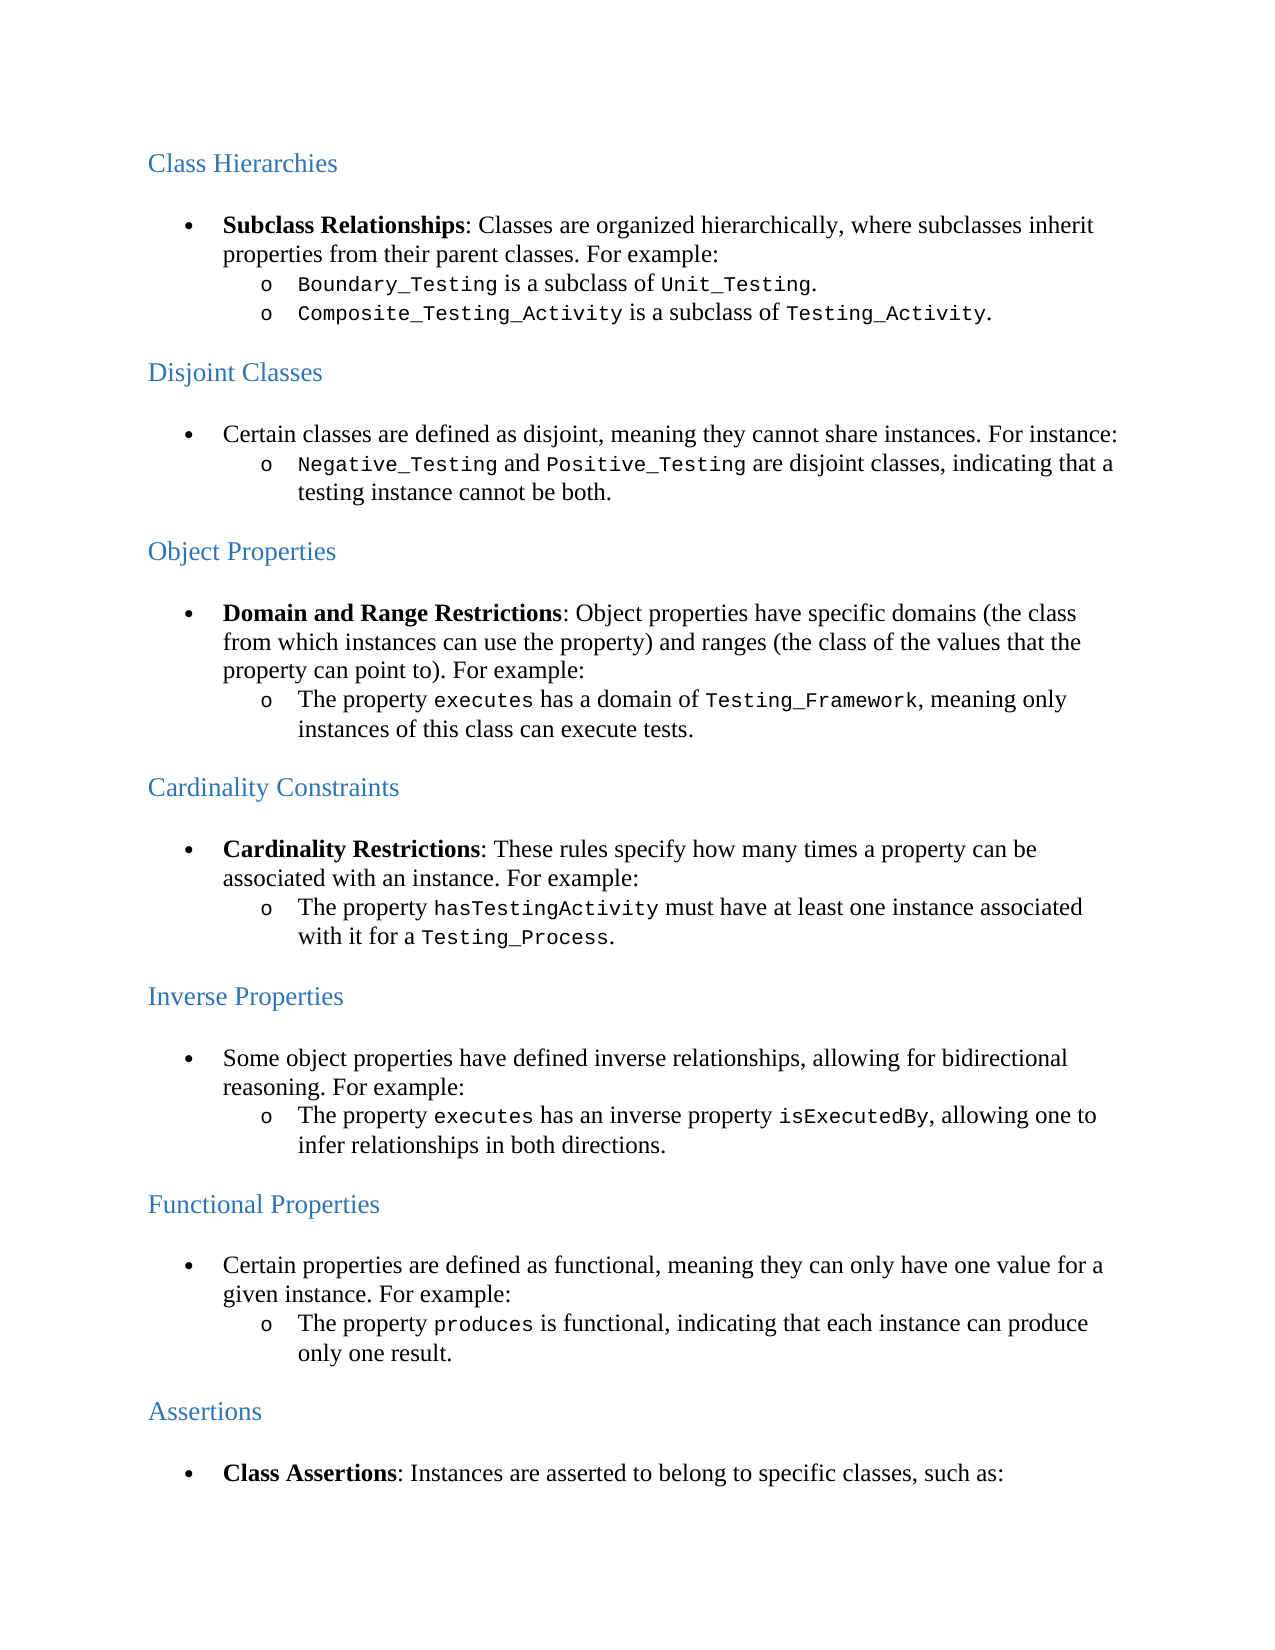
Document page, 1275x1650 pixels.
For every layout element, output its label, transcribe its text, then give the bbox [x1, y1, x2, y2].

subtitle Class Hierarchies [148, 148, 1127, 179]
subtitle Assertions [148, 1396, 1127, 1427]
list Certain properties are defined as functional, meaning they can only have one value for a given instance. For example: [185, 1251, 1127, 1308]
subtitle Cardinality Constraints [148, 772, 1127, 803]
list Certain classes are defined as disjoint, meaning they cannot share instances. For instance: [185, 419, 1127, 448]
list The property hasTestingActivity must have at least one instance associated with it for a Testing_Process. [260, 892, 1127, 951]
subtitle Disjoint Classes [148, 356, 1127, 387]
list Cardinality Restrictions: These rules specify how many times a property can be associated with an instance. For example: [185, 834, 1127, 892]
subtitle Inverse Properties [148, 980, 1127, 1011]
list The property executes has a domain of Testing_Framework, meaning only instances of this class can execute tests. [260, 684, 1127, 742]
subtitle Object Properties [148, 535, 1127, 566]
list The property produces is functional, indicating that each instance can produce only one result. [260, 1308, 1127, 1366]
list Negative_Testing and Positive_Testing are disjoint classes, indicating that a testing instance cannot be both. [260, 448, 1127, 506]
list Boundary_Testing is a subclass of Unit_Testing. [260, 268, 1127, 297]
list Subclass Relationships: Classes are organized hierarchically, where subclasses inherit properties from their parent classes. For example: [185, 210, 1127, 268]
list Domain and Range Restrictions: Object properties have specific domains (the class from which instances can use the property) and ranges (the class of the values that the property can point to). For example: [185, 598, 1127, 684]
list Some object properties have defined inverse relationships, allowing for bidirectional reasoning. For example: [185, 1043, 1127, 1100]
subtitle Functional Properties [148, 1188, 1127, 1219]
list Class Assertions: Instances are asserted to belong to specific classes, such as: [185, 1458, 1127, 1487]
list The property executes has an inverse property isExecutedBy, allowing one to infer relationships in both directions. [260, 1100, 1127, 1159]
list Composite_Testing_Activity is a subclass of Testing_Activity. [260, 297, 1127, 327]
